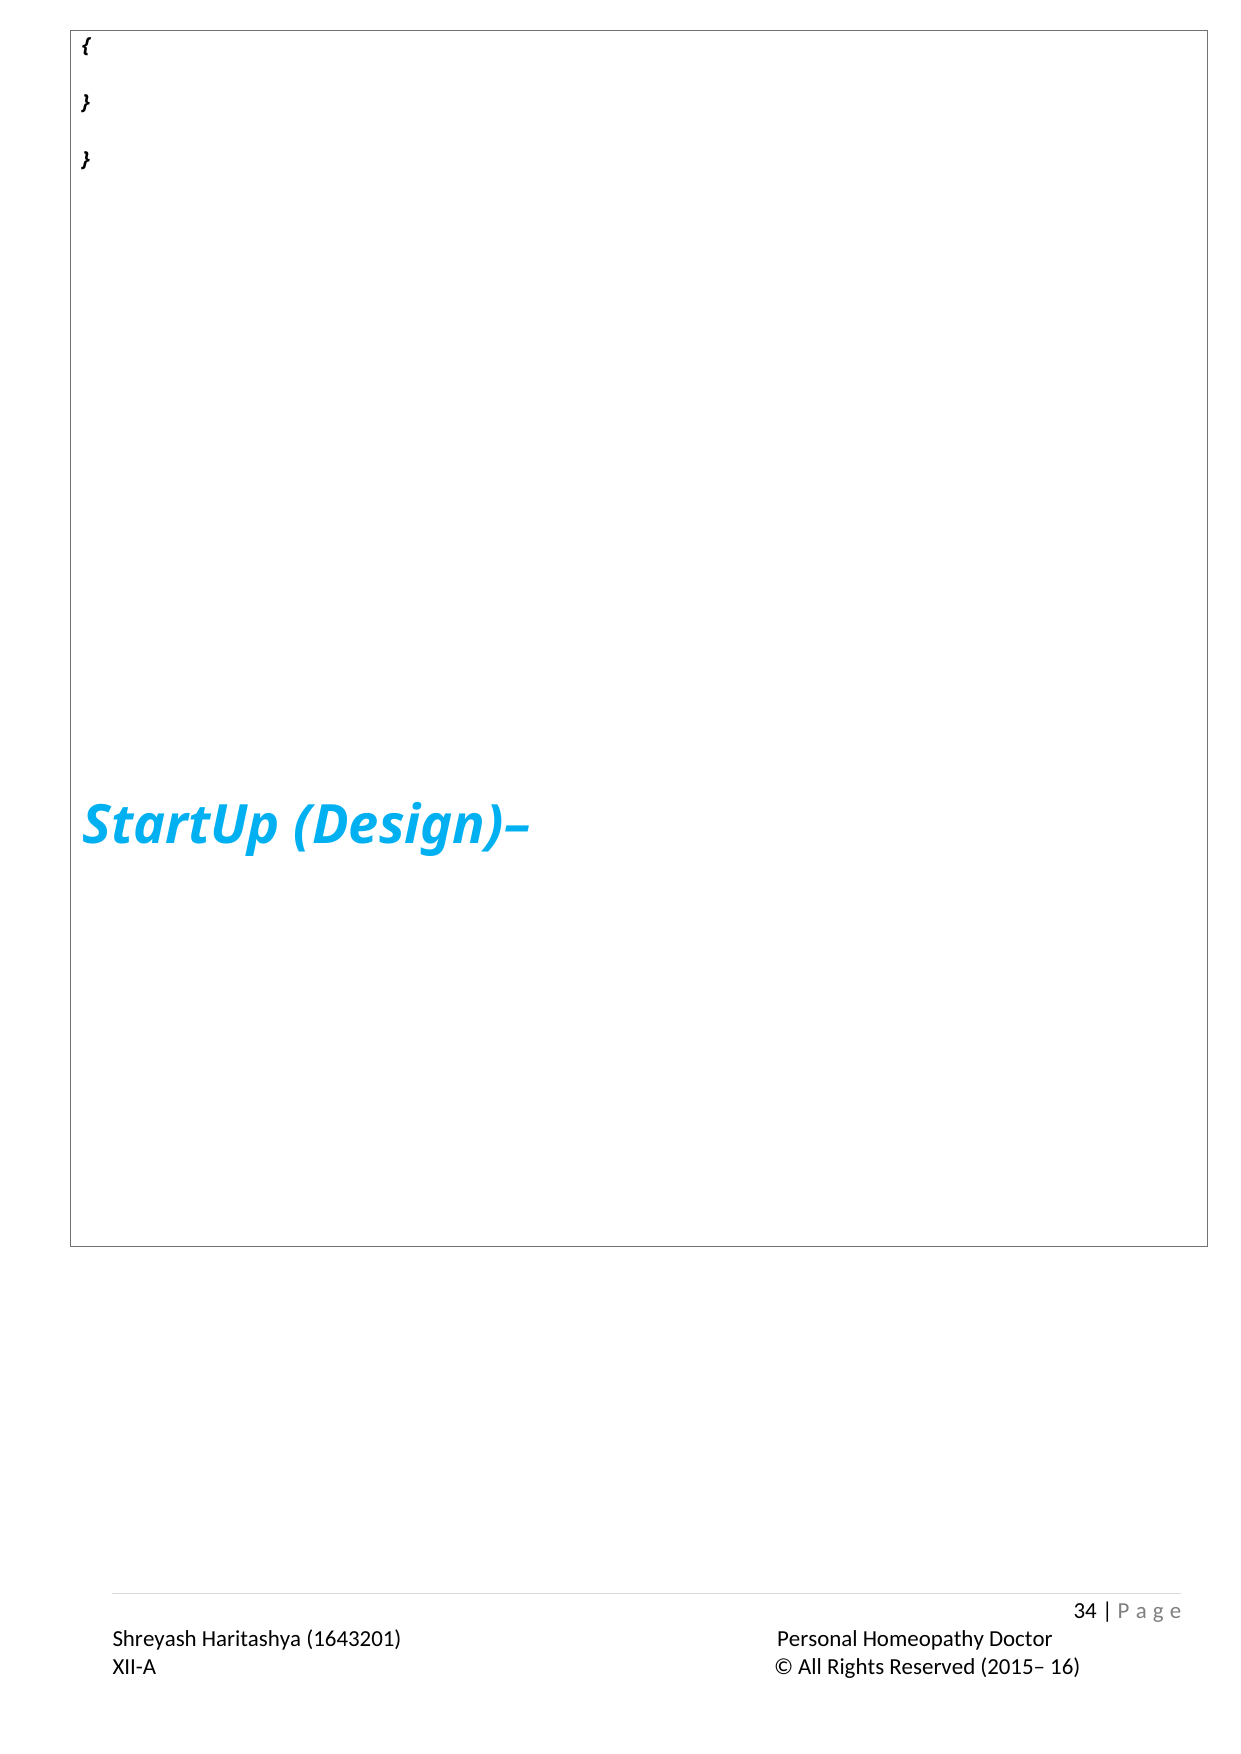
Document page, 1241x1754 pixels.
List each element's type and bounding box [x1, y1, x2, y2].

table_header [71, 31, 1207, 1246]
